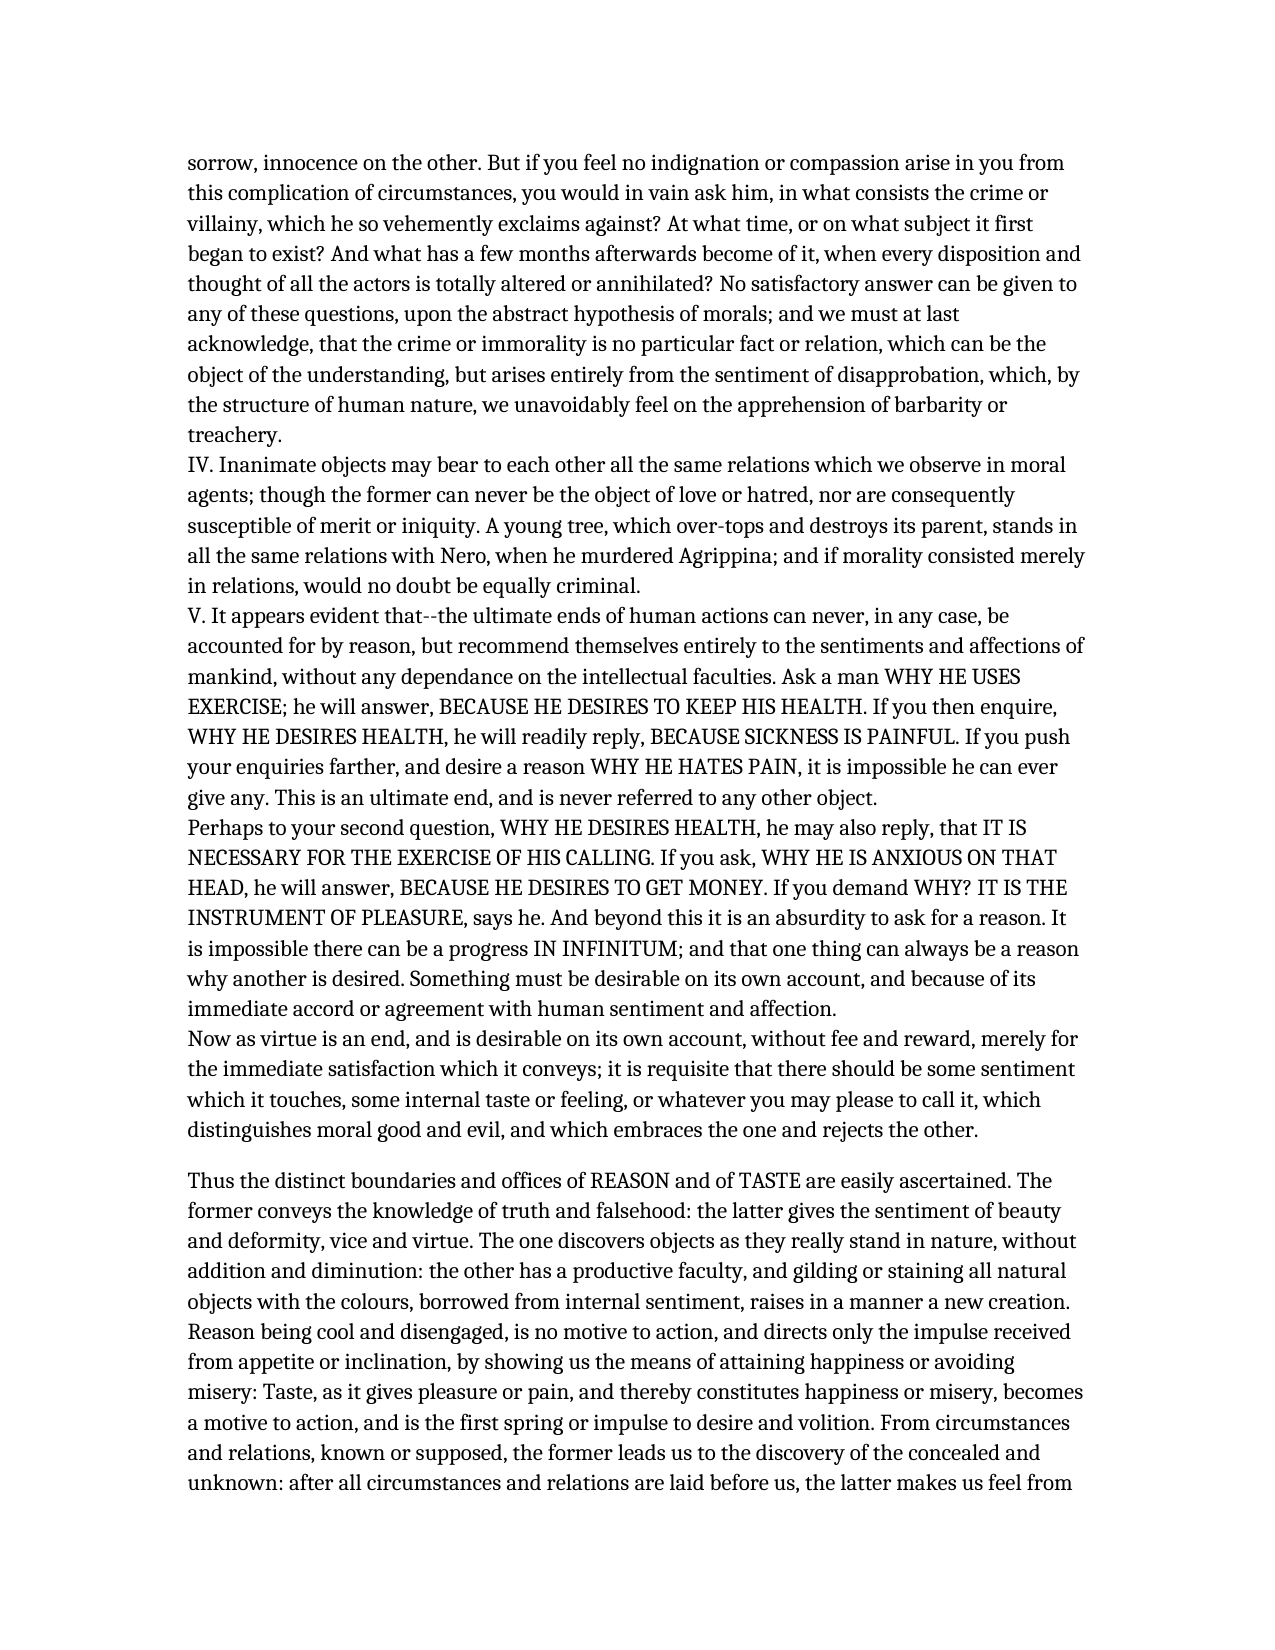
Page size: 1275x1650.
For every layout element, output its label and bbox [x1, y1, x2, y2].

text [187, 150, 1087, 1143]
text [187, 1168, 1087, 1496]
